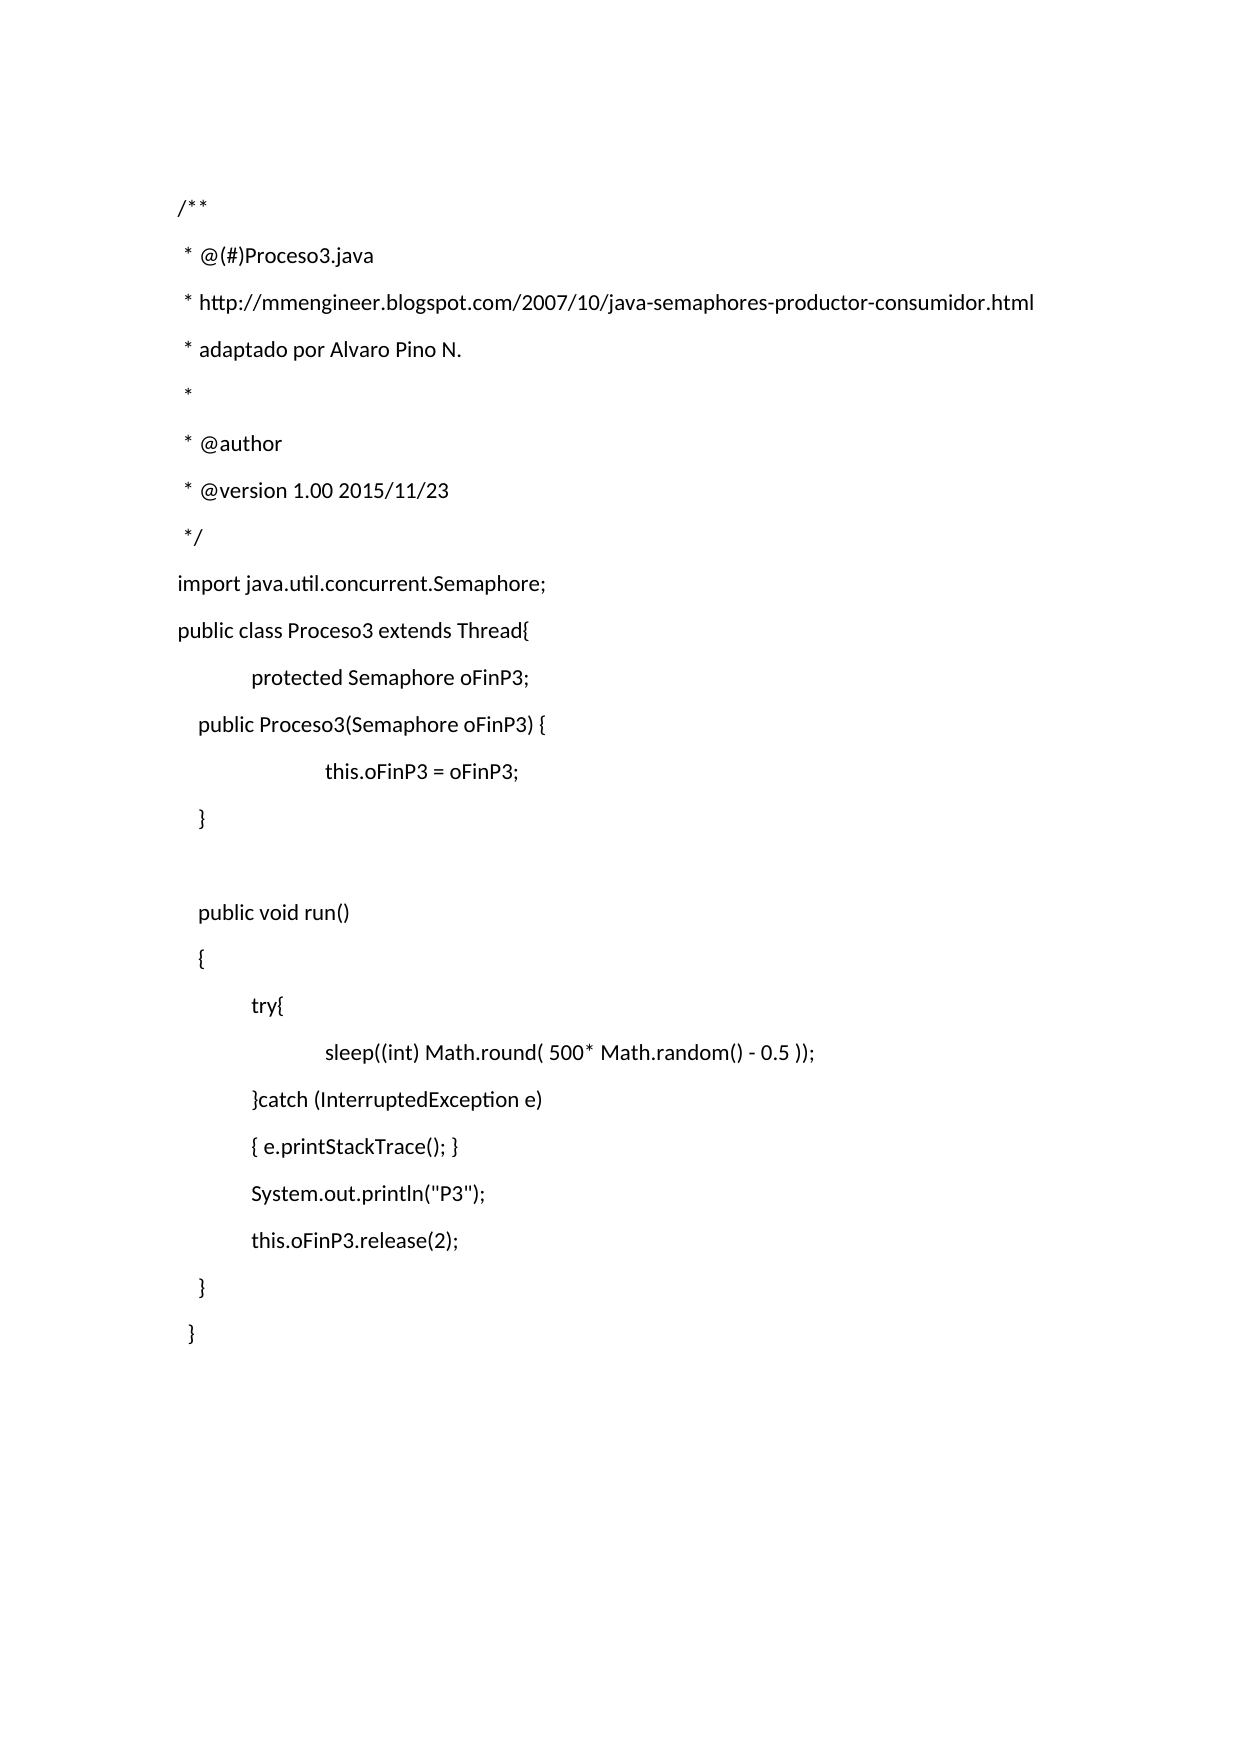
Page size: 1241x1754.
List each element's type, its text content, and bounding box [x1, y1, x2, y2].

text * @(#)Proceso3.java [177, 241, 1063, 269]
text { e.printStackTrace(); } [177, 1132, 1063, 1160]
text * http://mmengineer.blogspot.com/2007/10/java-semaphores-productor-consumidor.html [177, 288, 1063, 316]
text } [177, 1273, 1063, 1301]
text }catch (InterruptedException e) [177, 1085, 1063, 1113]
text } [177, 1319, 1063, 1347]
text public void run() [177, 898, 1063, 926]
text public class Proceso3 extends Thread{ [177, 616, 1063, 644]
text */ [177, 523, 1063, 551]
text sleep((int) Math.round( 500* Math.random() - 0.5 )); [177, 1038, 1063, 1066]
text try{ [177, 991, 1063, 1019]
text * [177, 382, 1063, 410]
text import java.util.concurrent.Semaphore; [177, 569, 1063, 597]
text * @version 1.00 2015/11/23 [177, 476, 1063, 504]
text this.oFinP3.release(2); [177, 1226, 1063, 1254]
text public Proceso3(Semaphore oFinP3) { [177, 710, 1063, 738]
text System.out.println("P3"); [177, 1179, 1063, 1207]
text { [177, 944, 1063, 972]
text /** [177, 194, 1063, 222]
text * @author [177, 429, 1063, 457]
text * adaptado por Alvaro Pino N. [177, 335, 1063, 363]
text } [177, 804, 1063, 832]
text protected Semaphore oFinP3; [177, 663, 1063, 691]
text this.oFinP3 = oFinP3; [177, 757, 1063, 785]
